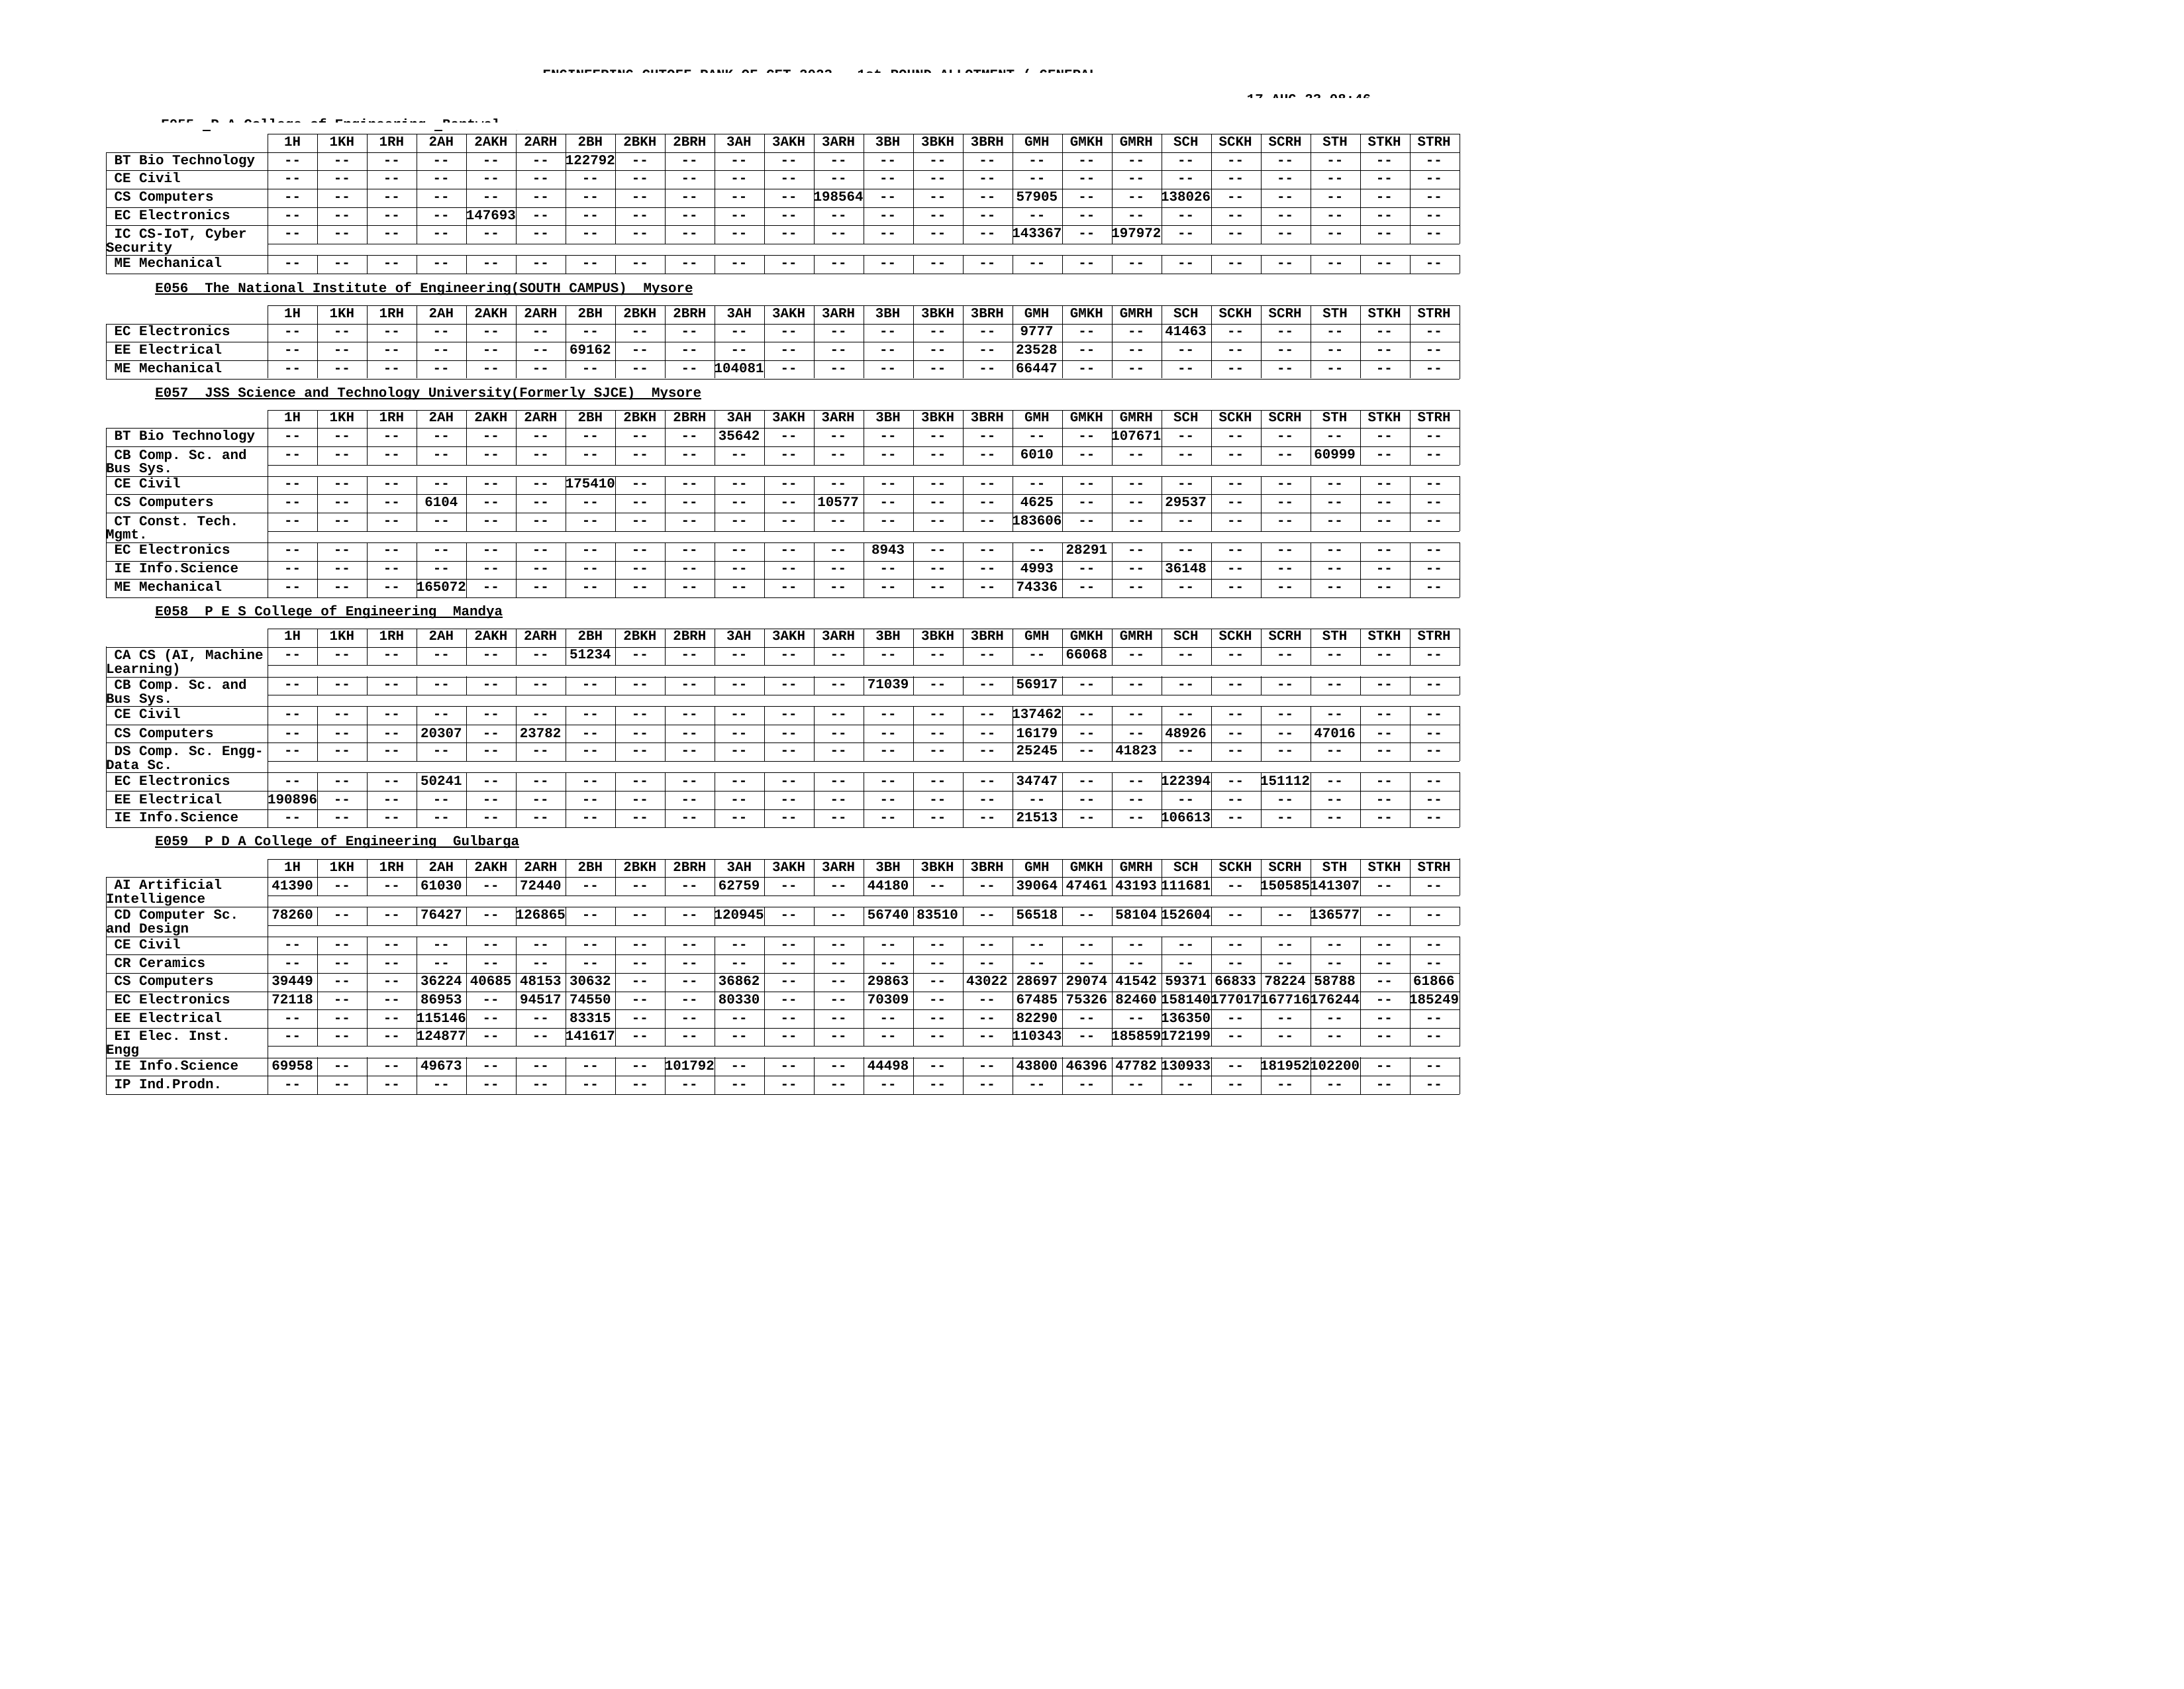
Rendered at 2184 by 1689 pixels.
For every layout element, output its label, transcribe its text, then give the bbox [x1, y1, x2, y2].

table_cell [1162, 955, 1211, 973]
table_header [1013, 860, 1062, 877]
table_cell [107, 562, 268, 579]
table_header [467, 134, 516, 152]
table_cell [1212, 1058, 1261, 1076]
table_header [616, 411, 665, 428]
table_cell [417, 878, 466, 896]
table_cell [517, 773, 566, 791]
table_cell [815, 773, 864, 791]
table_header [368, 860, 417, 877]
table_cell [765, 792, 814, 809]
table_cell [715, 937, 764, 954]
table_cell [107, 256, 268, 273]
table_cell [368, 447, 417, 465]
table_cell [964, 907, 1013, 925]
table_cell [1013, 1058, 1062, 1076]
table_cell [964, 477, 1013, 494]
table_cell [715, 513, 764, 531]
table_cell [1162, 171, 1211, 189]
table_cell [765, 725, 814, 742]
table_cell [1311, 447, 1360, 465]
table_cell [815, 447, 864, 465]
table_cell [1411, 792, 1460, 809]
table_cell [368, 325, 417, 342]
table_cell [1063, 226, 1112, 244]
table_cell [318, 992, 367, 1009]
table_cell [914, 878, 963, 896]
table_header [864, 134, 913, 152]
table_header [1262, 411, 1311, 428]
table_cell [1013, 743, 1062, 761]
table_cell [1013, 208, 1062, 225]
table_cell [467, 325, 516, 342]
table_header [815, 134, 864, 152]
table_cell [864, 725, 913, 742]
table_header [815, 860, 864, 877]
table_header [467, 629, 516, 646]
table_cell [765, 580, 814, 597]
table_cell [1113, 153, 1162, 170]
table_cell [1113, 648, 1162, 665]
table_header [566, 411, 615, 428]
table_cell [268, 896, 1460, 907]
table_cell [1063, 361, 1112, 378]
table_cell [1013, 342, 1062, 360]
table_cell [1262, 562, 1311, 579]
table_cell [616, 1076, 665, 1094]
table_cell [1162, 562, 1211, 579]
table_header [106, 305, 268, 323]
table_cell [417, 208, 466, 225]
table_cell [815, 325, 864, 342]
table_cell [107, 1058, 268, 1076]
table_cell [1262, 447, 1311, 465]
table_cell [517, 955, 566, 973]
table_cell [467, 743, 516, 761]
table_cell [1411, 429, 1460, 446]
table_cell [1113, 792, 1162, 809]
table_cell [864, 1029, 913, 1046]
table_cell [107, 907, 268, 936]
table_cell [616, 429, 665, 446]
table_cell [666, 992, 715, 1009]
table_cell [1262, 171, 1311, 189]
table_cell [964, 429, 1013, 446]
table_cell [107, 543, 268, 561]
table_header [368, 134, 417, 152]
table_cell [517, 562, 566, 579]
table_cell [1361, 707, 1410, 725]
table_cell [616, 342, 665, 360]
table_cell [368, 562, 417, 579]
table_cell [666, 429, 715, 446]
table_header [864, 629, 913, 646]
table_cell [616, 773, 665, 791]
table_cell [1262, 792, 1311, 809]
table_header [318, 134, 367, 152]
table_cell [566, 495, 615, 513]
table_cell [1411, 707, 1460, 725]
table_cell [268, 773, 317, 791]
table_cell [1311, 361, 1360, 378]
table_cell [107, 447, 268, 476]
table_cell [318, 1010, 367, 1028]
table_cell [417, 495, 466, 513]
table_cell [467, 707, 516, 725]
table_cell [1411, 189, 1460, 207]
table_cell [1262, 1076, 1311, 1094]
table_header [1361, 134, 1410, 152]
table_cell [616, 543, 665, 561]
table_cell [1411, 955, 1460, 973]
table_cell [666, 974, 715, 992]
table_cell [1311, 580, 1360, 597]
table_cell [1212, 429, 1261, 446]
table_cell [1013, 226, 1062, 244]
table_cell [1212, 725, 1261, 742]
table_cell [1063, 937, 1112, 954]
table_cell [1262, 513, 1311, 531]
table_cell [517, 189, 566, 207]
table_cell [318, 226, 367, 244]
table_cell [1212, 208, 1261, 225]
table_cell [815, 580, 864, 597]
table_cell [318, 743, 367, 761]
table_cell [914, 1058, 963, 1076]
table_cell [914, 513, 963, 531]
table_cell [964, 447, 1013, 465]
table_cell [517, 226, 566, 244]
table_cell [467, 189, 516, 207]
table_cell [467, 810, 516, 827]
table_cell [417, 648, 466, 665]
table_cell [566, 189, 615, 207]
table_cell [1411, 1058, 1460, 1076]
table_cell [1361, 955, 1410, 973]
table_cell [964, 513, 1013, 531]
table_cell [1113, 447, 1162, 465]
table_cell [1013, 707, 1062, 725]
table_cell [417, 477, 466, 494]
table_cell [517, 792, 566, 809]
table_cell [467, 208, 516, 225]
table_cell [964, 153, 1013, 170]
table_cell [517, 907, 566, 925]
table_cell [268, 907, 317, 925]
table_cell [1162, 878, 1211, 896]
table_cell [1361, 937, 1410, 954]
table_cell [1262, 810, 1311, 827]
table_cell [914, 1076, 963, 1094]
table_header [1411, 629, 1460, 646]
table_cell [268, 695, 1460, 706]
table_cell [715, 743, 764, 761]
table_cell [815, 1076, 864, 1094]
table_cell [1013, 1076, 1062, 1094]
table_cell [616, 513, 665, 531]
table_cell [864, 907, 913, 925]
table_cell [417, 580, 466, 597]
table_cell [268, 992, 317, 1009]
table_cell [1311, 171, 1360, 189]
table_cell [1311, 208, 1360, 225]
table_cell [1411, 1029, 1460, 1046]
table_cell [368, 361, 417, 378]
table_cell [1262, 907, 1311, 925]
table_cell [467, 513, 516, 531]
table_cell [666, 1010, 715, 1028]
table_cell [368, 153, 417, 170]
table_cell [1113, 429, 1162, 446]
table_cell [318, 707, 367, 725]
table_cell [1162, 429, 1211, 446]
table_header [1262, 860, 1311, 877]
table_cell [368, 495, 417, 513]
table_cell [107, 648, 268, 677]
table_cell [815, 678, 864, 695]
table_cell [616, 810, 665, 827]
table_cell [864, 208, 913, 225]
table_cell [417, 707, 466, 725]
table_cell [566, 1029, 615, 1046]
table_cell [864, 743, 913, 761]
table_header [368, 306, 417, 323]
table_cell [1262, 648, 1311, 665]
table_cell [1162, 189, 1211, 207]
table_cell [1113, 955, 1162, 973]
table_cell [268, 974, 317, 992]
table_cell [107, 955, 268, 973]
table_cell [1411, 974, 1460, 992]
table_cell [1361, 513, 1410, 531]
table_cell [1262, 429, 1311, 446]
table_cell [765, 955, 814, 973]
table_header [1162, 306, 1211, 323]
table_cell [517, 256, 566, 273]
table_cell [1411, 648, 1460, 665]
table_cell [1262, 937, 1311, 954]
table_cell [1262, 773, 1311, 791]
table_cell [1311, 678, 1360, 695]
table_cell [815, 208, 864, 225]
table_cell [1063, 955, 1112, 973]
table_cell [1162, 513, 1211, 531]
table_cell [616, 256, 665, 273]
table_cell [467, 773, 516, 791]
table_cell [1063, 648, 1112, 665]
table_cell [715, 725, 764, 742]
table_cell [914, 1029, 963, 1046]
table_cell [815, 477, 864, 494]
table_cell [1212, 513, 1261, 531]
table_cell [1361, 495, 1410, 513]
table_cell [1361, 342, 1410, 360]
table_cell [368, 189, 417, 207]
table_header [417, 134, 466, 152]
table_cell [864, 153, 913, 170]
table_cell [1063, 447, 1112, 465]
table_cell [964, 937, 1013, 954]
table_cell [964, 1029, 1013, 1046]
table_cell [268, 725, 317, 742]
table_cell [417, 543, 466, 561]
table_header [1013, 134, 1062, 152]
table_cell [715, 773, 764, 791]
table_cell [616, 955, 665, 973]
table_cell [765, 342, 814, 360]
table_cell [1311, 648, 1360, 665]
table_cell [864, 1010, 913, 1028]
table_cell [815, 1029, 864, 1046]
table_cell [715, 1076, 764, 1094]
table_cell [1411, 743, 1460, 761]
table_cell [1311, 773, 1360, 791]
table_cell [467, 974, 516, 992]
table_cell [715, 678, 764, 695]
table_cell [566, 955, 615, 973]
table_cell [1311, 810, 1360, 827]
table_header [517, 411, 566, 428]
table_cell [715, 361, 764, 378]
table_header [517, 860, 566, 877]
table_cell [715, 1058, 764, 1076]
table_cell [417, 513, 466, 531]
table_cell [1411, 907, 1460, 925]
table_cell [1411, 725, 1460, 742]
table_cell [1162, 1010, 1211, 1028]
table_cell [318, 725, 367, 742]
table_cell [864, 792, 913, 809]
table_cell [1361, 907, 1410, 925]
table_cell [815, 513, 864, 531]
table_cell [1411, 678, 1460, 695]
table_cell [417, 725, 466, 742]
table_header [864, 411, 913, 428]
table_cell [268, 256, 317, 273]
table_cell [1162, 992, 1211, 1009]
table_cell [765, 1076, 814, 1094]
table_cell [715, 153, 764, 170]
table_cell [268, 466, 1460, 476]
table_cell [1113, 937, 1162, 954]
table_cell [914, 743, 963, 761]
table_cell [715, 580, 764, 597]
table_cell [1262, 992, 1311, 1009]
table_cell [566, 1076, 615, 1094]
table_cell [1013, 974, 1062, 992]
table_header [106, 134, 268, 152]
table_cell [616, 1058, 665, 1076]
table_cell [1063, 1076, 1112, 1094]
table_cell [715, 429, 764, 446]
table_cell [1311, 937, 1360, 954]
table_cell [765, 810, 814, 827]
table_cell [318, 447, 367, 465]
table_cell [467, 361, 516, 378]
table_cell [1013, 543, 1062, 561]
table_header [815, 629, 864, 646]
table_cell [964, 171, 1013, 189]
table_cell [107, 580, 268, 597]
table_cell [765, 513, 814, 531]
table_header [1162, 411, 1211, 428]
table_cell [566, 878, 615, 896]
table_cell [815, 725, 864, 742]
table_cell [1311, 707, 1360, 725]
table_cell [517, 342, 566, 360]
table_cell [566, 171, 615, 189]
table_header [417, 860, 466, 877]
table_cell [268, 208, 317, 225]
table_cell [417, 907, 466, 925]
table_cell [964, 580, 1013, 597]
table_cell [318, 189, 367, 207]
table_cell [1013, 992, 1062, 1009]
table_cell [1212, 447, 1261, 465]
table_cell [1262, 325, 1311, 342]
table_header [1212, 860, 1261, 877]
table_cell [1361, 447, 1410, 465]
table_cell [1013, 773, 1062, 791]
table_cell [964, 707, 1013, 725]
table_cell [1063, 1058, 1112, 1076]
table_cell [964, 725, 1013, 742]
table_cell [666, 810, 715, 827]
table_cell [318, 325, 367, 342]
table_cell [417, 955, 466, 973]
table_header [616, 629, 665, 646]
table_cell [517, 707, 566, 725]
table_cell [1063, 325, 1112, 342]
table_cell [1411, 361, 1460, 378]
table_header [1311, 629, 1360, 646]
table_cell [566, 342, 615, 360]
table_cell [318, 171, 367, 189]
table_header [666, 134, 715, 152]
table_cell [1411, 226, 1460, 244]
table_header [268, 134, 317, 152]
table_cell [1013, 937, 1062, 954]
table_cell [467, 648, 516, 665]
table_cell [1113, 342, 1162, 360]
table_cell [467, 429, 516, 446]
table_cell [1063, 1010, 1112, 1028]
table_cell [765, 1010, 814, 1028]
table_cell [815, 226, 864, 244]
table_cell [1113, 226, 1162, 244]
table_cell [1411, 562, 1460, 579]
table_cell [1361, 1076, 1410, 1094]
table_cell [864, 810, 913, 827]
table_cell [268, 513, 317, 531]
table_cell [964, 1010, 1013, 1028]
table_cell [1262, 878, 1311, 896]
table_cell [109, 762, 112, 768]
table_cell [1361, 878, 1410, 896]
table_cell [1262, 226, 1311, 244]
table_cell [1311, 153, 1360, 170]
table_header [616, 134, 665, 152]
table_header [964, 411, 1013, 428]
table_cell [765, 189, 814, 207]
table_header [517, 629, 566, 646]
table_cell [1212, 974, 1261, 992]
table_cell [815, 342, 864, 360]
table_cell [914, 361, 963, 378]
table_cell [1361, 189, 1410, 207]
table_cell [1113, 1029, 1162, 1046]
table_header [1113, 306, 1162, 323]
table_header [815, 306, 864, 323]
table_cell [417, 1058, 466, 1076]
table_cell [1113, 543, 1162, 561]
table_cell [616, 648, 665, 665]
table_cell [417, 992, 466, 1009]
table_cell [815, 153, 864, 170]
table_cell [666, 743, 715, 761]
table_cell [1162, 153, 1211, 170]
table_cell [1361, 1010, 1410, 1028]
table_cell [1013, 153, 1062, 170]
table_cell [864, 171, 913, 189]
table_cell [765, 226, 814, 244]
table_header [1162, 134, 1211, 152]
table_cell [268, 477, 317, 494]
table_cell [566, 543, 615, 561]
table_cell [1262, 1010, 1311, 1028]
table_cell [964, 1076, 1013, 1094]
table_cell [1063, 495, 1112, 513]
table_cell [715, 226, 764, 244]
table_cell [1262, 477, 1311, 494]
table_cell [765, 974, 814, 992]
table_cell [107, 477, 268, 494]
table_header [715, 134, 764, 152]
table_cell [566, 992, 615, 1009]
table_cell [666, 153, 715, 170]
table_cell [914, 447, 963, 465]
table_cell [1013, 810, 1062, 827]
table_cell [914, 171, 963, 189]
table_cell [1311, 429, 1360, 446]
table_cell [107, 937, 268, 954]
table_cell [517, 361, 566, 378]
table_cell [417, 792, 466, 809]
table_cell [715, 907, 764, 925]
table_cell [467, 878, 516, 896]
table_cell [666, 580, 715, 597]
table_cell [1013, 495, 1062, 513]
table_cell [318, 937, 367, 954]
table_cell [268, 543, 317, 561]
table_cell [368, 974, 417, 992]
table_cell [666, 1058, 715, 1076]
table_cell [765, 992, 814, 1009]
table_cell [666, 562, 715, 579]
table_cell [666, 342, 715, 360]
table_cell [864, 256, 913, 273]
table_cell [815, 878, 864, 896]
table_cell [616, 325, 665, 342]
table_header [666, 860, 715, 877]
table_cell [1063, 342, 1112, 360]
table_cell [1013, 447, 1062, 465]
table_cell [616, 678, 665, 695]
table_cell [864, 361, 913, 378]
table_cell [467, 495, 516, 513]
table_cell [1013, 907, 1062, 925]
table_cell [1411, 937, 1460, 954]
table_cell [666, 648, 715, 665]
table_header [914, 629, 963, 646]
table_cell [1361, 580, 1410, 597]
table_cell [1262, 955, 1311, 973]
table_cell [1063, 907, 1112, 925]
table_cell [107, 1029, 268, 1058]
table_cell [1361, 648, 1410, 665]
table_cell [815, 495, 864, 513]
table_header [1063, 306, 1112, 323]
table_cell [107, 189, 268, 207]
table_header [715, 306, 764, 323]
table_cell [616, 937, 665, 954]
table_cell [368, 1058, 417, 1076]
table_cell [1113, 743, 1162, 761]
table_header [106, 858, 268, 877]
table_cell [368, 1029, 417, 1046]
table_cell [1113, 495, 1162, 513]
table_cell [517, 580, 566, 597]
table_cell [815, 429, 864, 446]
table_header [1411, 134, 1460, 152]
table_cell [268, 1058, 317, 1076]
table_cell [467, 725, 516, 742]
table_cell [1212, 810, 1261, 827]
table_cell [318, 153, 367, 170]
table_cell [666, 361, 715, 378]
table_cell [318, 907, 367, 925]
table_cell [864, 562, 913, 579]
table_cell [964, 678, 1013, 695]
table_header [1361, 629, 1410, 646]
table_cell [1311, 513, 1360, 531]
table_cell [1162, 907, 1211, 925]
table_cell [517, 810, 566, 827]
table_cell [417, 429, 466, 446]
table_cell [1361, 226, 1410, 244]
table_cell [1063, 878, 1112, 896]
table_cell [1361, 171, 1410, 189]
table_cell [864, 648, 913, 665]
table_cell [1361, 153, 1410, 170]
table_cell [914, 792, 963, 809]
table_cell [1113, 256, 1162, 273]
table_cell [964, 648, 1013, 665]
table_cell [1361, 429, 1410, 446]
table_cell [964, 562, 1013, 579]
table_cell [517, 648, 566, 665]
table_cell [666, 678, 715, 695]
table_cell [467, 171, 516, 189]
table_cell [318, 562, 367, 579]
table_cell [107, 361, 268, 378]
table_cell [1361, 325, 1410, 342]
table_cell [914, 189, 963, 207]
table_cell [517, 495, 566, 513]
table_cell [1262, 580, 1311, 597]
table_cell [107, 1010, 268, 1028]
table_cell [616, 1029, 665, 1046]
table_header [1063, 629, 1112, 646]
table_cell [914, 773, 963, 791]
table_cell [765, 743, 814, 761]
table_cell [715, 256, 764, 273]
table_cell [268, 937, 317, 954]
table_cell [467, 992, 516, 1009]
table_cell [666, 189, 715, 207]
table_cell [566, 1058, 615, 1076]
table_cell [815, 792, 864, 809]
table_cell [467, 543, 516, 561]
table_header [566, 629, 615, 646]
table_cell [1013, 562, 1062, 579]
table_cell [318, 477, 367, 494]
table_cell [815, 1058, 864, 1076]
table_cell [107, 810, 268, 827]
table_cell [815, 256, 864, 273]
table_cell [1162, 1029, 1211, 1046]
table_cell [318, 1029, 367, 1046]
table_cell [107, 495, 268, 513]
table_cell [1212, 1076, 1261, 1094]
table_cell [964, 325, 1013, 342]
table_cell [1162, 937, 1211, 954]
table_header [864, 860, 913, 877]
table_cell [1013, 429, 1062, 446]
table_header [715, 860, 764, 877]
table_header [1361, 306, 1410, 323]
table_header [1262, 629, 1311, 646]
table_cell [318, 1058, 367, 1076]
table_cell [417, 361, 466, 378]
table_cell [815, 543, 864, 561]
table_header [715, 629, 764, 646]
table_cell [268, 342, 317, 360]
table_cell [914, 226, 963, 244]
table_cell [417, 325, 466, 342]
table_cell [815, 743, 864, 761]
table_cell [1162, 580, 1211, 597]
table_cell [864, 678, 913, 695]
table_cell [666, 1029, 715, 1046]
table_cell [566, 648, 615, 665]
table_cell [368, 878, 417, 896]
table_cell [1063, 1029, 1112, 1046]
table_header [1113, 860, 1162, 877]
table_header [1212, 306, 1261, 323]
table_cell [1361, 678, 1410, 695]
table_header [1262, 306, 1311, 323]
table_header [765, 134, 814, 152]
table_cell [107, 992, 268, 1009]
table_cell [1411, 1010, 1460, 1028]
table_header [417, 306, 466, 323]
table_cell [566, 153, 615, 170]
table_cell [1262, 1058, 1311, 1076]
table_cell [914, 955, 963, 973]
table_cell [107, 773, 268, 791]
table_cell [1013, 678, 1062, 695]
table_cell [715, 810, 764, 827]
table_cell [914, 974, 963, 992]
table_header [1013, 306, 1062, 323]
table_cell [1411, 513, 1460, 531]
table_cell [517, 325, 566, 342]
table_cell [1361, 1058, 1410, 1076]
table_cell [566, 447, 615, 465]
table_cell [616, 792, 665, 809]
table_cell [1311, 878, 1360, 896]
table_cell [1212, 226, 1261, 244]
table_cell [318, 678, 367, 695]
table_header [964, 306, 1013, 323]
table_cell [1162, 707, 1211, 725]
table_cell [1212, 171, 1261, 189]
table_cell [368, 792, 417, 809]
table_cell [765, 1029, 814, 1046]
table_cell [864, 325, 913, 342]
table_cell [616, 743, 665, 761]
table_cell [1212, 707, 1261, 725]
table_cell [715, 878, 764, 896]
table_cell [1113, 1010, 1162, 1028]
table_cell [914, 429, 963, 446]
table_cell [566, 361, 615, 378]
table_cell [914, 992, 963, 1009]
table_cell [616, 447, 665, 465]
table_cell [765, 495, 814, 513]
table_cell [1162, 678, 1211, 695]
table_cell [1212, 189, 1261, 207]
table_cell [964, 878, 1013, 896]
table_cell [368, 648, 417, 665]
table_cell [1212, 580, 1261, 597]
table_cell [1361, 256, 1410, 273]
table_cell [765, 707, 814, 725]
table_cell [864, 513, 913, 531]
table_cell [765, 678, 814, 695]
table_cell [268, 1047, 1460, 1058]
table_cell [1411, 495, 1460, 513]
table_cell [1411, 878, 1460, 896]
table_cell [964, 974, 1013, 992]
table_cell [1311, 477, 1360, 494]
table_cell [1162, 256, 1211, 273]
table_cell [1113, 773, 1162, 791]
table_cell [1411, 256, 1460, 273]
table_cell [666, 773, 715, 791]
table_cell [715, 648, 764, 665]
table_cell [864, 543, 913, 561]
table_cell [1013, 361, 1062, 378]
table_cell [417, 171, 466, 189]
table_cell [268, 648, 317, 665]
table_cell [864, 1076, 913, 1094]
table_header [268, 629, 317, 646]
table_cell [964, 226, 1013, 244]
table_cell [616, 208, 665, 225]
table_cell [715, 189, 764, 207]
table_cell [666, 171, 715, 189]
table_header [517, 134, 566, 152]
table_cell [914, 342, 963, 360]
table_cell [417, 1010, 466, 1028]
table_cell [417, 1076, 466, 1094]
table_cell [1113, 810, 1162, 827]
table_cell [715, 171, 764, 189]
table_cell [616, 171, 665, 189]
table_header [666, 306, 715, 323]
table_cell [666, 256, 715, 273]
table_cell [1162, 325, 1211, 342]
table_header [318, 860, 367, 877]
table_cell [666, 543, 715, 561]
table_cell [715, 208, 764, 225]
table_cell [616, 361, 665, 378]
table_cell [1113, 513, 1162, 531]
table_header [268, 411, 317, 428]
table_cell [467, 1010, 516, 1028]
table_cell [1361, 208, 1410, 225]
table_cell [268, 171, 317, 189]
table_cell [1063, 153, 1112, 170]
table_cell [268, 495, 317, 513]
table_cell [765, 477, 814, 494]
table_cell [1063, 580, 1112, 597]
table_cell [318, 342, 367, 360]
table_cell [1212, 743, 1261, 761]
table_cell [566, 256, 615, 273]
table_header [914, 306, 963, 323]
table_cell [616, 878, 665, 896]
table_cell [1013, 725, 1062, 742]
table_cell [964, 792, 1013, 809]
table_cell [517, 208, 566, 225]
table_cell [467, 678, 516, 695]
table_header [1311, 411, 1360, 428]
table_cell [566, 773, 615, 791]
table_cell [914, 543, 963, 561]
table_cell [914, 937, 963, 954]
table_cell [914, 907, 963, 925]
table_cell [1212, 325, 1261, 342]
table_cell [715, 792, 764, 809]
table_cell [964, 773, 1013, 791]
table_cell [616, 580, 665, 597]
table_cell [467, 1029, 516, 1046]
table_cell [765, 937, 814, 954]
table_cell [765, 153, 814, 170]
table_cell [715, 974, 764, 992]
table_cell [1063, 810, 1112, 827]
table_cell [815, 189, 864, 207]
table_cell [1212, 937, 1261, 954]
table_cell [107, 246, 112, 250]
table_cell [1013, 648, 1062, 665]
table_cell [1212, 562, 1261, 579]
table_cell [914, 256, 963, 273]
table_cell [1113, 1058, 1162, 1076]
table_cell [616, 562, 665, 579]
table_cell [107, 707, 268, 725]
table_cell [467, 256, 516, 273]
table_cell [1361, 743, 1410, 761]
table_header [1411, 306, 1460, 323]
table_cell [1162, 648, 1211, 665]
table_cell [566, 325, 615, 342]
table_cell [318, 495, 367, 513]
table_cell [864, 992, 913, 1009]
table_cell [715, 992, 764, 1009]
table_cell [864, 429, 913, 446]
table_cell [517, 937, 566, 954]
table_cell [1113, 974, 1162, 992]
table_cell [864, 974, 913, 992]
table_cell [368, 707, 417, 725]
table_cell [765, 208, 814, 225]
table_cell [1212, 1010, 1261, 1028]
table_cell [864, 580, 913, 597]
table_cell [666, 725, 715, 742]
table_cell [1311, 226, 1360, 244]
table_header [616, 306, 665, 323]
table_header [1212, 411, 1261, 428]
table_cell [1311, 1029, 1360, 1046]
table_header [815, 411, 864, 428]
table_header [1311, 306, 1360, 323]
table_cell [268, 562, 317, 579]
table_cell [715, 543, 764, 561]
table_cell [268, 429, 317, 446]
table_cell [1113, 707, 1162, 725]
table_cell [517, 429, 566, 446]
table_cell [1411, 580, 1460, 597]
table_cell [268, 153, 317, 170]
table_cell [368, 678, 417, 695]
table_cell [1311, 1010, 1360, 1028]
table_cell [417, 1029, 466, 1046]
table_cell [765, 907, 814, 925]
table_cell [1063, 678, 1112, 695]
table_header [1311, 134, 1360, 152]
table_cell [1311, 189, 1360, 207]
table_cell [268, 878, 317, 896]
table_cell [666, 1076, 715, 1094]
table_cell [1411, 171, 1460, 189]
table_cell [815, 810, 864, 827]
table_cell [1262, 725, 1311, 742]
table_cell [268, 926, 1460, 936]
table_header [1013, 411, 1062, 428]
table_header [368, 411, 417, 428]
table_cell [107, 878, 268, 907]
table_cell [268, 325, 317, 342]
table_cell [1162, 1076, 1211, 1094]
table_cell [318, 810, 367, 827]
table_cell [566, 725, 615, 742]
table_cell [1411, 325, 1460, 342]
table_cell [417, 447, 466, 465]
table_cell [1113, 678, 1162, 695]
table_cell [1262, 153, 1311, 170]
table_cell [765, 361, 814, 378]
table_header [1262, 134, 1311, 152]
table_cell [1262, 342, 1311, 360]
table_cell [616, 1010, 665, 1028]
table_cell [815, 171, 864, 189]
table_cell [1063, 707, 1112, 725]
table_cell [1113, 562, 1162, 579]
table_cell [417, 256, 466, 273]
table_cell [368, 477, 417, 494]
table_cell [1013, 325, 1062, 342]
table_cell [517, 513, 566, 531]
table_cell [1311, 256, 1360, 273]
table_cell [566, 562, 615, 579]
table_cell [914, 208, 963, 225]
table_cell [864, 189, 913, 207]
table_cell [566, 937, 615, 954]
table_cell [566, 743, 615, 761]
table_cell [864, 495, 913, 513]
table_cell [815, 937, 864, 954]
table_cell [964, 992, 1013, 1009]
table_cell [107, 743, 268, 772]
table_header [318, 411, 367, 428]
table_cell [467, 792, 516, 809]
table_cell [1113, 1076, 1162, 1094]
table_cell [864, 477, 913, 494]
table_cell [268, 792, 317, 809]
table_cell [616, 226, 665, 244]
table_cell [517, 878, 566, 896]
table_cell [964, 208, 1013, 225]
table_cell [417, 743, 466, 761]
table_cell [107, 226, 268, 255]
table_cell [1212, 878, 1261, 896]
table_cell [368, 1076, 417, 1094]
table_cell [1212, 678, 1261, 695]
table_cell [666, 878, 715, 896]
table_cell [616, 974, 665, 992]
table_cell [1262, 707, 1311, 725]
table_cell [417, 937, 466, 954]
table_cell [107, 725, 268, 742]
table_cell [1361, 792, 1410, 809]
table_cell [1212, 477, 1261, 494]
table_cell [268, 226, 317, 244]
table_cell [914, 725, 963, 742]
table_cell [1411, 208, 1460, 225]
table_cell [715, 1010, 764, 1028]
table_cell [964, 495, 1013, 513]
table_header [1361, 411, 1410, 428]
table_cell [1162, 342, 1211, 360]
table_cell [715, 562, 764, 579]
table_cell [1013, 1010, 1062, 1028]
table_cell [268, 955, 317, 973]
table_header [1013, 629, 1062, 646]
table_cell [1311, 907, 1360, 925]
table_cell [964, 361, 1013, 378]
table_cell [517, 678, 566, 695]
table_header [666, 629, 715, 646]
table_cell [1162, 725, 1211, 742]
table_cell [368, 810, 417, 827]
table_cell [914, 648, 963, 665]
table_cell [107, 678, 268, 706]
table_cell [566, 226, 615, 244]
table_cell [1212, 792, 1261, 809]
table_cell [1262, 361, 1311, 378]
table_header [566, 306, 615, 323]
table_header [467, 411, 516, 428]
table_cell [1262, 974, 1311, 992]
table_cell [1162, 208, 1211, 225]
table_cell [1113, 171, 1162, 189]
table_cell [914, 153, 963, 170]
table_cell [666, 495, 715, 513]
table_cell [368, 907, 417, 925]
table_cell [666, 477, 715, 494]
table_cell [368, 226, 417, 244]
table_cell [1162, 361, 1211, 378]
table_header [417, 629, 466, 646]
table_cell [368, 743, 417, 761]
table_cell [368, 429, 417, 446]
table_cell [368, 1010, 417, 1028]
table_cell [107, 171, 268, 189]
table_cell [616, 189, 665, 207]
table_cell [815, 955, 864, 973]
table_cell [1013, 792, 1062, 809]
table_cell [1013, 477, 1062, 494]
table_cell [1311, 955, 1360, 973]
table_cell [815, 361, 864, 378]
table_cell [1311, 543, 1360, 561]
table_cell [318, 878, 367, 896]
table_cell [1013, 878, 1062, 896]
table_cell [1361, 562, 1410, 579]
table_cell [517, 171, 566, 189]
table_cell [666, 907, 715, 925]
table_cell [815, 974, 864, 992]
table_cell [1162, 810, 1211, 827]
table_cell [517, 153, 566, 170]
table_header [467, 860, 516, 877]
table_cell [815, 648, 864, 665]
text E058 P E S College of Engineering Mandya [155, 604, 1863, 619]
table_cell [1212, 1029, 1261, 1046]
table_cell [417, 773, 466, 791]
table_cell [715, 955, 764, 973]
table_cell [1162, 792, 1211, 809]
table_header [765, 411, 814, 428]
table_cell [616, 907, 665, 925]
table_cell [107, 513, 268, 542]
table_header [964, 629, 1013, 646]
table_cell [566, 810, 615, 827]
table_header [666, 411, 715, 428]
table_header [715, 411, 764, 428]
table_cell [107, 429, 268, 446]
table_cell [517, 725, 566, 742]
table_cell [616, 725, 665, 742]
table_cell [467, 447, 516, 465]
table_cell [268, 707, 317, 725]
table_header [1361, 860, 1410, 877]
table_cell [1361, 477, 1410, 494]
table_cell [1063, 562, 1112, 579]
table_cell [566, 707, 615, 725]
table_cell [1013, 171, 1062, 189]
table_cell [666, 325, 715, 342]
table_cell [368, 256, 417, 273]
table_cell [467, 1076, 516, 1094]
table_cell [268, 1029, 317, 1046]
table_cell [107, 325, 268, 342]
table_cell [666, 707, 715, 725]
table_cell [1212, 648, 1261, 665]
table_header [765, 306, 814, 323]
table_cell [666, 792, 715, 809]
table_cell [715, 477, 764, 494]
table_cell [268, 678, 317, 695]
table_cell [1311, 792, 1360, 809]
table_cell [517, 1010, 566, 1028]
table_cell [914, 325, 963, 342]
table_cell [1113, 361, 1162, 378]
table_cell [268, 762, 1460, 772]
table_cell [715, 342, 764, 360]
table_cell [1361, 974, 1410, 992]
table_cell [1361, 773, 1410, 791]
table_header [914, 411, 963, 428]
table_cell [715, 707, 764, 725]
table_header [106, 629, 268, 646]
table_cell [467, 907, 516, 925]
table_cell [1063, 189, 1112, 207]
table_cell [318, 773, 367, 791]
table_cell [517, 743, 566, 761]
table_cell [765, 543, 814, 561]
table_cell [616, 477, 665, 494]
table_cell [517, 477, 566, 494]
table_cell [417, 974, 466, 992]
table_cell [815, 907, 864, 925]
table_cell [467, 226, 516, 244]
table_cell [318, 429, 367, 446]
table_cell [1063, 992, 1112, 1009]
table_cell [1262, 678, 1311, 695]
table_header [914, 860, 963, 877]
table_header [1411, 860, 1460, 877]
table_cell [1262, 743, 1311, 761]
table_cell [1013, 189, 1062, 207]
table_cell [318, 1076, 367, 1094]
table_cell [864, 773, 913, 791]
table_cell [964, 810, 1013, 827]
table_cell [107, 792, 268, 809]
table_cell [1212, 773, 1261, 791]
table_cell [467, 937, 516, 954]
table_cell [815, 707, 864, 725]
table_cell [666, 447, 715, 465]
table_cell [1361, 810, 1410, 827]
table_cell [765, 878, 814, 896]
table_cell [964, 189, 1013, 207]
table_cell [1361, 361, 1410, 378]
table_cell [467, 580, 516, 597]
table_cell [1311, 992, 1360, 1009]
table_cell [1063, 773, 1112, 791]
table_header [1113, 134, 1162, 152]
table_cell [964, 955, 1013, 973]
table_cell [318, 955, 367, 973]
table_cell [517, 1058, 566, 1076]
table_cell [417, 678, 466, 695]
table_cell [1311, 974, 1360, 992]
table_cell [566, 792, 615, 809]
text E057 JSS Science and Technology University(Formerly SJCE) Mysore [155, 385, 1863, 401]
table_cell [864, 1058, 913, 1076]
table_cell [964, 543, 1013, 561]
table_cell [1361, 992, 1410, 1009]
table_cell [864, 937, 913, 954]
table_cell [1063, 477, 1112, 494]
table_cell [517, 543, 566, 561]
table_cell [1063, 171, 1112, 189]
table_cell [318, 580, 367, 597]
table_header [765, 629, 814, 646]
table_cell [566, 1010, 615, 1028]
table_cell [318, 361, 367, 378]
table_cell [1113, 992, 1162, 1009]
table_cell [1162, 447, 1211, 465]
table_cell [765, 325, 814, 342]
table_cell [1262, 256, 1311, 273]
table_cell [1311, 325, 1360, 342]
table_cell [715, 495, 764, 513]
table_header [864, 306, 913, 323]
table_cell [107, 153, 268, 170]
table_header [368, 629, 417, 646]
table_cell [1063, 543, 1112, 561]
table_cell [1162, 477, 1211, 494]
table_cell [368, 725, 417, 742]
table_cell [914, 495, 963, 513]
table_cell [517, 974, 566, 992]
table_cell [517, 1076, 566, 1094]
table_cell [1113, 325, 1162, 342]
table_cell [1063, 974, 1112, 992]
text E059 P D A College of Engineering Gulbarga [155, 834, 1863, 849]
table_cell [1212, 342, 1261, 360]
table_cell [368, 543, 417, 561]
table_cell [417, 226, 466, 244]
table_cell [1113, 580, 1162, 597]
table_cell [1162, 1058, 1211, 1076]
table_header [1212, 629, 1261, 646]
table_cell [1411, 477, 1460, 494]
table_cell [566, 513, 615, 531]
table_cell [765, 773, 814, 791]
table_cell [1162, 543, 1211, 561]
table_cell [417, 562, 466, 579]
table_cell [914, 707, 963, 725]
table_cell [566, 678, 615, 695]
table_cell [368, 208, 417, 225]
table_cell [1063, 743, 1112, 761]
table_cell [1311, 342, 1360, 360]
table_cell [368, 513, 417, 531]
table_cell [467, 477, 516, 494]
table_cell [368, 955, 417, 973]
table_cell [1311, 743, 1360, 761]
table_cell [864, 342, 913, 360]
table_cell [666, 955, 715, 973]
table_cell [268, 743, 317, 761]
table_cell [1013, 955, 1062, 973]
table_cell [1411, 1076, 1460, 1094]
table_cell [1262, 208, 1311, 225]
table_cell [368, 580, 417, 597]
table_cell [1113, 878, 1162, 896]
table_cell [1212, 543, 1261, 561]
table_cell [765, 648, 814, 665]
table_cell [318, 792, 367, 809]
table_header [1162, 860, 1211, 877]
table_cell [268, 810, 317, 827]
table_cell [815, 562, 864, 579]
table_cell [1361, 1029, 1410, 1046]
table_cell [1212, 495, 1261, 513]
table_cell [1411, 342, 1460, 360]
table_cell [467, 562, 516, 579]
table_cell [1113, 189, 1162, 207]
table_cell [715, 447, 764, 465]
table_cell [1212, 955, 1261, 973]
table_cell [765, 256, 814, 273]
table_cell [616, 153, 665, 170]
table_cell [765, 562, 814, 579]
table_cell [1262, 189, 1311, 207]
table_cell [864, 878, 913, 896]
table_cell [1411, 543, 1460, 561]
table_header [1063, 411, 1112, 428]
text E056 The National Institute of Engineering(SOUTH CAMPUS) Mysore [155, 281, 1863, 297]
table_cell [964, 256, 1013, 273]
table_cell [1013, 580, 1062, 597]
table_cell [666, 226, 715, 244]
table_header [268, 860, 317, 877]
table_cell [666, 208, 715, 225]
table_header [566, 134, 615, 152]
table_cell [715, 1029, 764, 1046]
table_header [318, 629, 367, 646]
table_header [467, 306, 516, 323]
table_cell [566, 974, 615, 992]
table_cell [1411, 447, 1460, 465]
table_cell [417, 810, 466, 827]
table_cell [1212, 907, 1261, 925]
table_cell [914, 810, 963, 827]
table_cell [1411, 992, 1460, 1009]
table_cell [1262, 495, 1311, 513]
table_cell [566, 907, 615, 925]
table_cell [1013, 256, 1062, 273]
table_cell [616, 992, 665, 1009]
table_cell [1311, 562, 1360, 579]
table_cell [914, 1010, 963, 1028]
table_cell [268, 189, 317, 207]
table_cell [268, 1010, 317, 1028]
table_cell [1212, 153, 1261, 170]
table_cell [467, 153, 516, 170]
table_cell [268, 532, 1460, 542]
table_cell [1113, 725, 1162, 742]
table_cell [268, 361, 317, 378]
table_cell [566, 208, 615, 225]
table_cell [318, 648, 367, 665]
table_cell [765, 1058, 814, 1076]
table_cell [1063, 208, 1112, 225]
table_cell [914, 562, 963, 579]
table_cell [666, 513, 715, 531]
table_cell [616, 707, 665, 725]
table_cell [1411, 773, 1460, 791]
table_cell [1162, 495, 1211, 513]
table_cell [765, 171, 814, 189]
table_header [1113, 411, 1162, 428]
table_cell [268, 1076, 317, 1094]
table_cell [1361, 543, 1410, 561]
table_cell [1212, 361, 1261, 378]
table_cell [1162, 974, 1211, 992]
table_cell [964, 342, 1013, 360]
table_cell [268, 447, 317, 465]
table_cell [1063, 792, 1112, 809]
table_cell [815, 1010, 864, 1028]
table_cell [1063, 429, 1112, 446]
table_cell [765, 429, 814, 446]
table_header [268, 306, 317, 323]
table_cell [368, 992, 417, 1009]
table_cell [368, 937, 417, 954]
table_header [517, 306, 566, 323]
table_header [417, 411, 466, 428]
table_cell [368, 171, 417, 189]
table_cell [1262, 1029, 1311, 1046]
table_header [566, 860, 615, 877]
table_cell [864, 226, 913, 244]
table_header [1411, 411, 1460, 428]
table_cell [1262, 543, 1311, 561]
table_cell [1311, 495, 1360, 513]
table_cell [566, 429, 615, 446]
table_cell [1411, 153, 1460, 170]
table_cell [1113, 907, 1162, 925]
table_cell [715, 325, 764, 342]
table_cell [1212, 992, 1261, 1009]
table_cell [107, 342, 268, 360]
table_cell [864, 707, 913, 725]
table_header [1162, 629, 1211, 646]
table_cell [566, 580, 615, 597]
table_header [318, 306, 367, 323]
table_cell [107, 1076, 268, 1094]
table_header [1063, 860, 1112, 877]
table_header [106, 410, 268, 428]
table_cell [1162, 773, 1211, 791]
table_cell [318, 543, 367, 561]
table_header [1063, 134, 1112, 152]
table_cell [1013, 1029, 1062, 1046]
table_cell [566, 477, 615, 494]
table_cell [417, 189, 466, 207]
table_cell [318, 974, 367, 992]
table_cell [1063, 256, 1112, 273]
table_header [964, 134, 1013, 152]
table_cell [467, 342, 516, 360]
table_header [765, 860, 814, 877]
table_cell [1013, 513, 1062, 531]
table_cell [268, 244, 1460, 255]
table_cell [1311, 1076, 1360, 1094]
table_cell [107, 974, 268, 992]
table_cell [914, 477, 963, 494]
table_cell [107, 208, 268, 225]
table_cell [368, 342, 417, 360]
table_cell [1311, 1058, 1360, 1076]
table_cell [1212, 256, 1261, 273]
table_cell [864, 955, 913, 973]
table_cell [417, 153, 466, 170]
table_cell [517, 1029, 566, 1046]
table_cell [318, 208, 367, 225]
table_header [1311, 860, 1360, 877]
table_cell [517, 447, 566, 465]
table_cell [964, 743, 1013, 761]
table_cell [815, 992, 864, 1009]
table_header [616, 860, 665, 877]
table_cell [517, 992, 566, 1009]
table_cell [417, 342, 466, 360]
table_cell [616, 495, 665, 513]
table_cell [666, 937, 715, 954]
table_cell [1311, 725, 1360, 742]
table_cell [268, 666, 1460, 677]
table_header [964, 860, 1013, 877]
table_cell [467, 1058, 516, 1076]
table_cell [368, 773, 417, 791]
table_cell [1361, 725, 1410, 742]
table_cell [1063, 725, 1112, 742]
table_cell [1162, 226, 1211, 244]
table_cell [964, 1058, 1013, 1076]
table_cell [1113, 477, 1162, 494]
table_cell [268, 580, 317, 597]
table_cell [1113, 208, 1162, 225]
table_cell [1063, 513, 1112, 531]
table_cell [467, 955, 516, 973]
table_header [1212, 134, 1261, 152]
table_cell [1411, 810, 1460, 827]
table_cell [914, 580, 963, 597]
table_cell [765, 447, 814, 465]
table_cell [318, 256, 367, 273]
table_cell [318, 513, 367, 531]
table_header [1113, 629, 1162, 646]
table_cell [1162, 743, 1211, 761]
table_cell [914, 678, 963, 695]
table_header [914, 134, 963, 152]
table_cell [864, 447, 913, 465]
